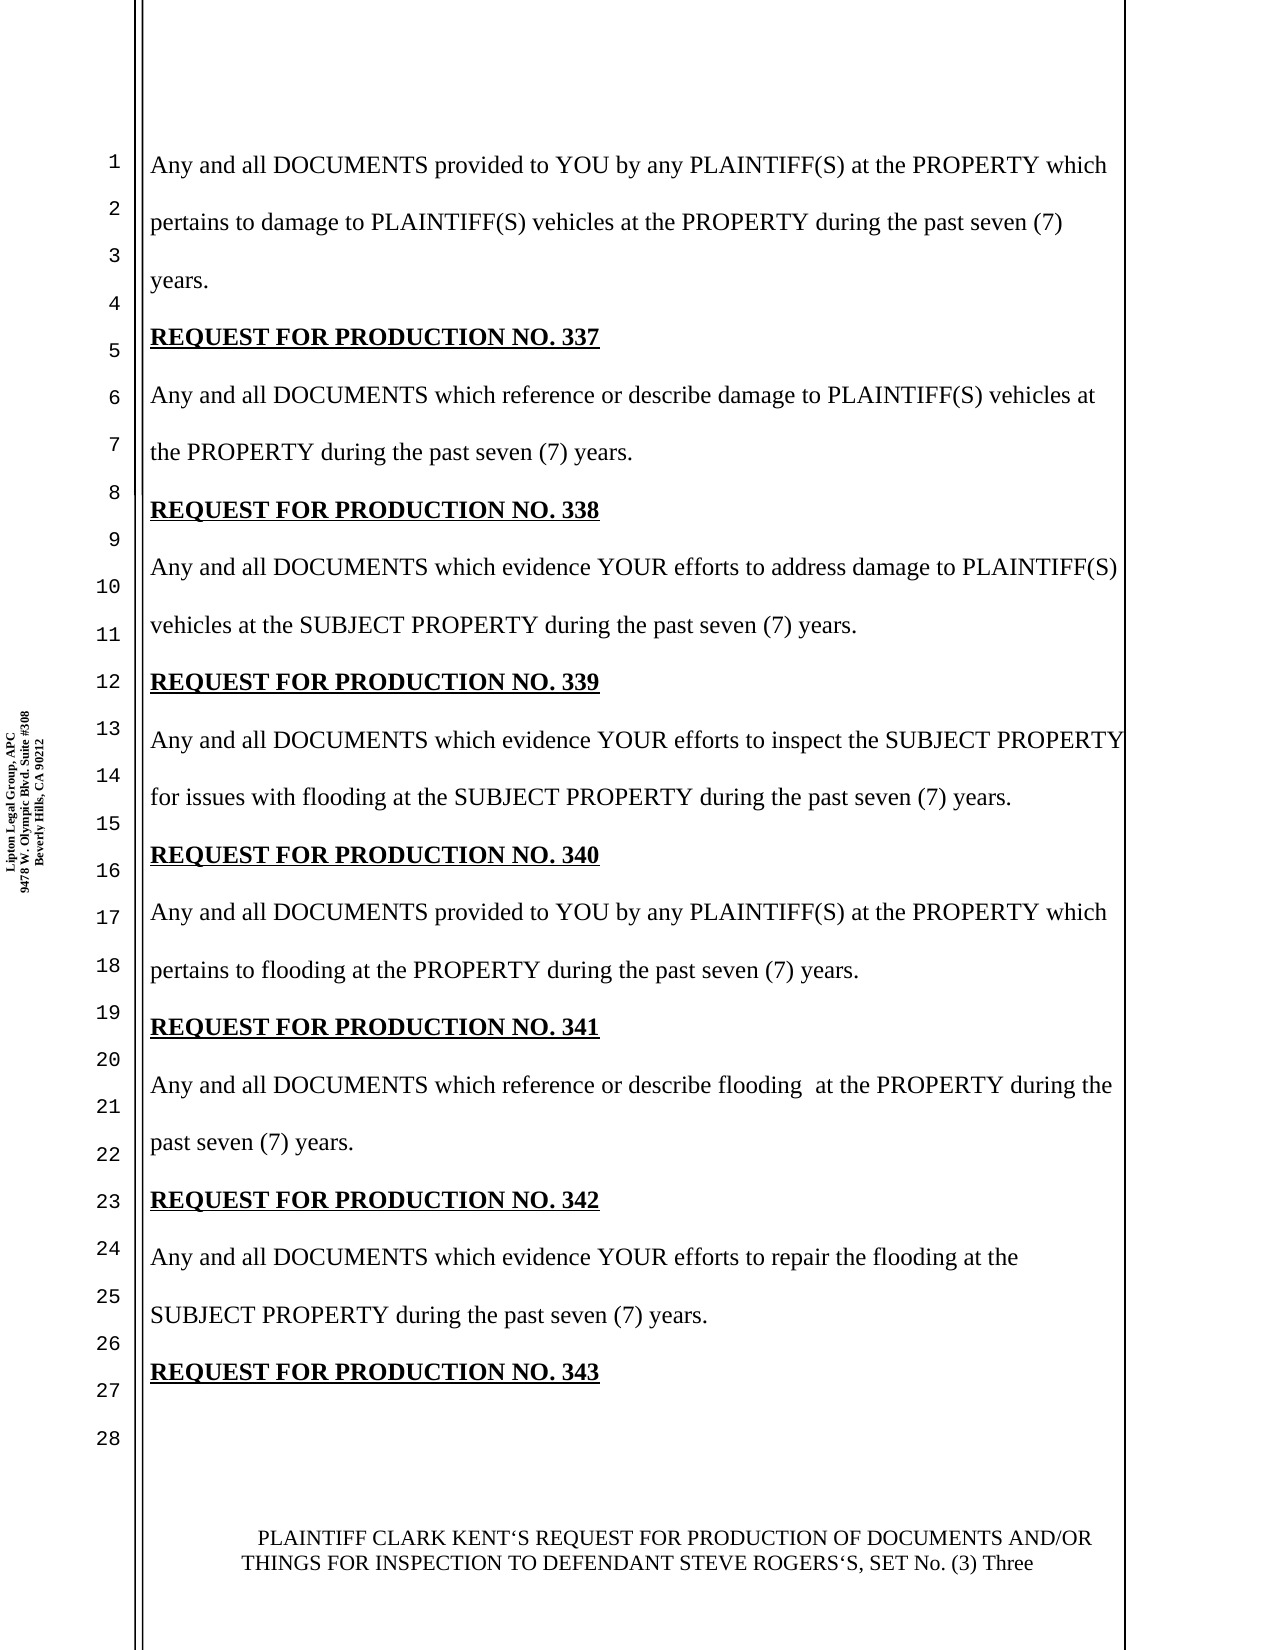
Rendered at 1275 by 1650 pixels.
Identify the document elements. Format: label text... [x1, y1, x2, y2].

text REQUEST FOR PRODUCTION NO. 342 [150, 1185, 1125, 1214]
text Any and all DOCUMENTS which evidence YOUR efforts to repair the flooding at the SUBJECT PROPERTY during the past seven (7) years. [150, 1242, 1125, 1329]
text REQUEST FOR PRODUCTION NO. 337 [150, 322, 1125, 351]
text Any and all DOCUMENTS which evidence YOUR efforts to inspect the SUBJECT PROPERTY for issues with flooding at the SUBJECT PROPERTY during the past seven (7) years. [150, 725, 1125, 811]
text Any and all DOCUMENTS which evidence YOUR efforts to address damage to PLAINTIFF(S) vehicles at the SUBJECT PROPERTY during the past seven (7) years. [150, 552, 1125, 639]
text Any and all DOCUMENTS which reference or describe flooding at the PROPERTY during the past seven (7) years. [150, 1070, 1125, 1156]
text REQUEST FOR PRODUCTION NO. 343 [150, 1357, 1125, 1386]
text REQUEST FOR PRODUCTION NO. 338 [150, 495, 1125, 524]
text Any and all DOCUMENTS provided to YOU by any PLAINTIFF(S) at the PROPERTY which pertains to flooding at the PROPERTY during the past seven (7) years. [150, 897, 1125, 984]
text REQUEST FOR PRODUCTION NO. 340 [150, 840, 1125, 869]
text REQUEST FOR PRODUCTION NO. 339 [150, 667, 1125, 696]
text REQUEST FOR PRODUCTION NO. 341 [150, 1012, 1125, 1041]
text Any and all DOCUMENTS provided to YOU by any PLAINTIFF(S) at the PROPERTY which pertains to damage to PLAINTIFF(S) vehicles at the PROPERTY during the past seven (7) years. [150, 150, 1125, 294]
text Any and all DOCUMENTS which reference or describe damage to PLAINTIFF(S) vehicles at the PROPERTY during the past seven (7) years. [150, 380, 1125, 466]
